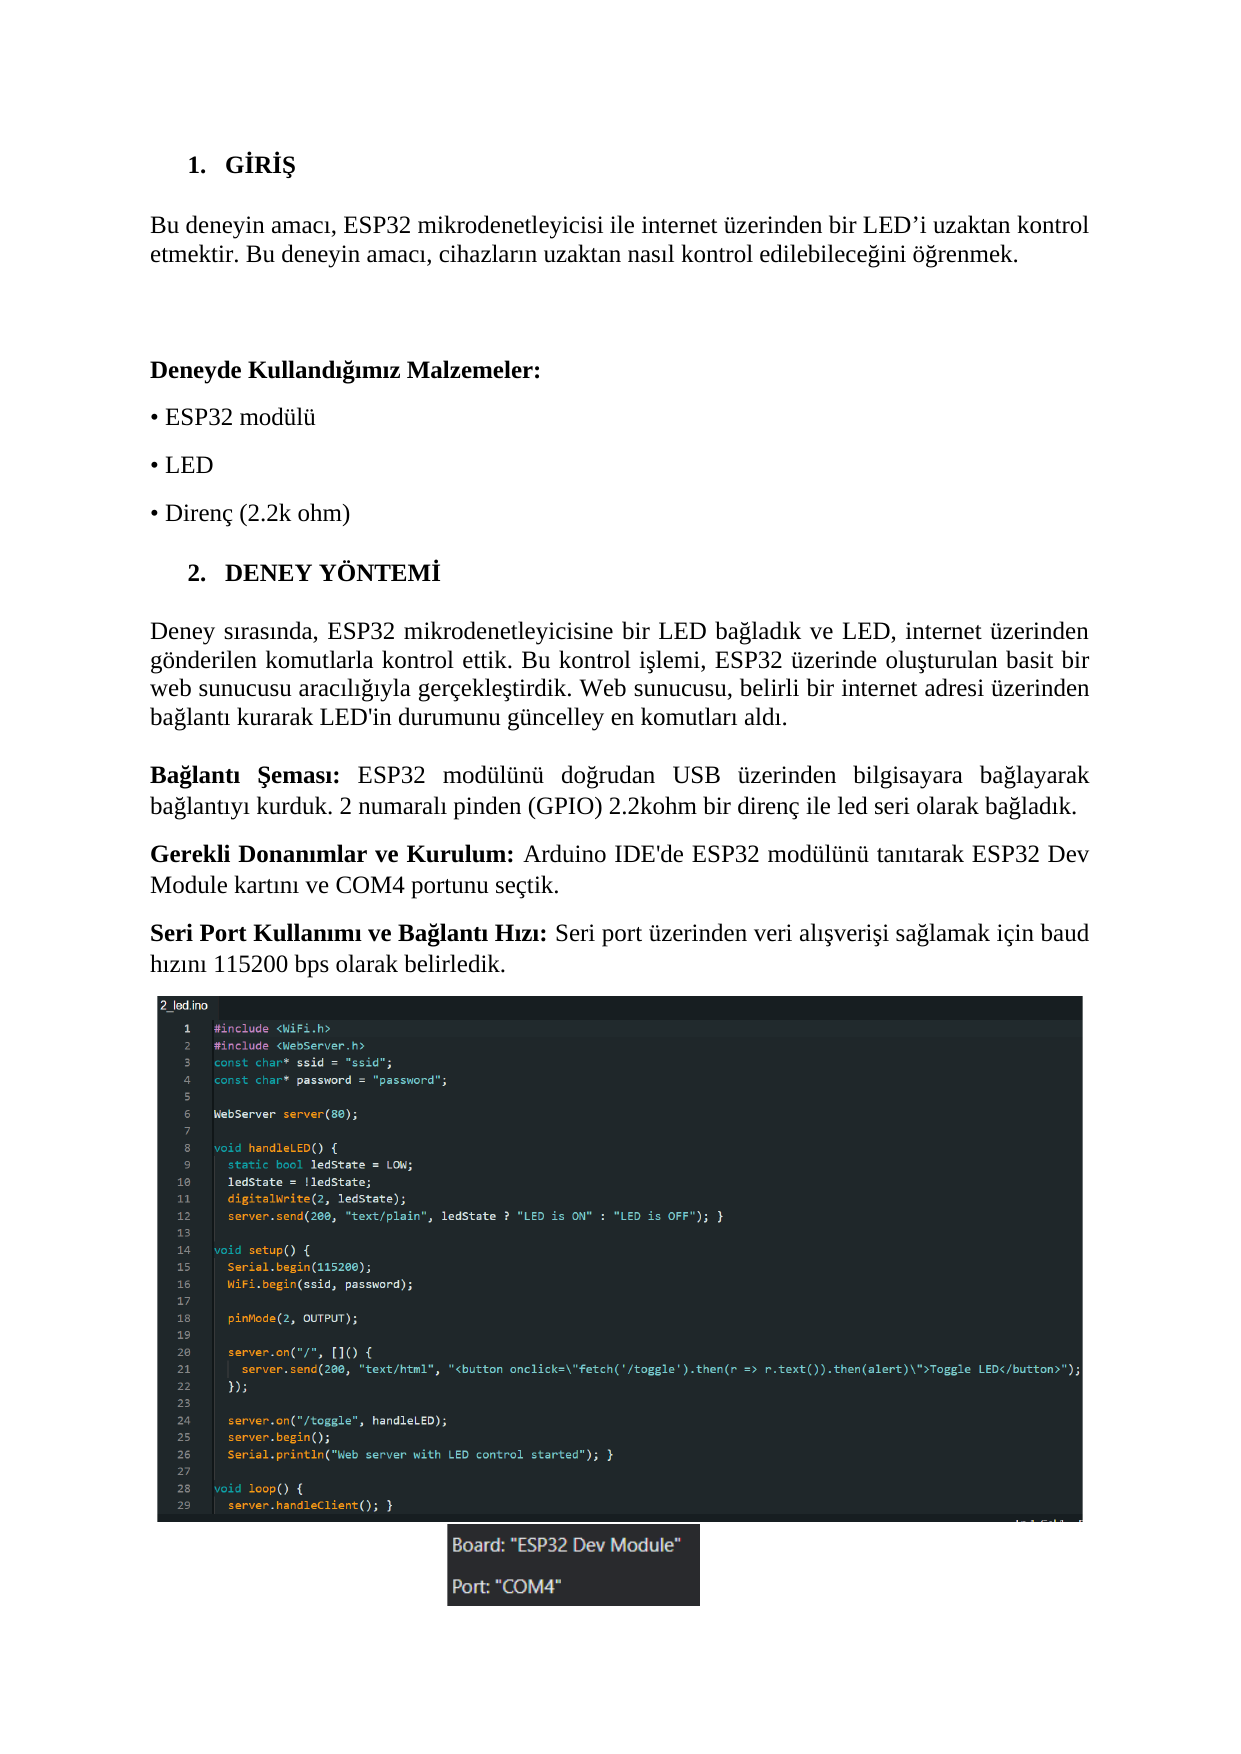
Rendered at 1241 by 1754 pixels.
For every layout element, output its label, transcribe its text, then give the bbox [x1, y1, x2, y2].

text Deneyde Kullandığımız Malzemeler: [150, 355, 1090, 383]
text • ESP32 modülü [150, 402, 1090, 431]
list DENEY YÖNTEMİ [187, 558, 1090, 587]
text • Direnç (2.2k ohm) [150, 498, 1090, 527]
text Bağlantı Şeması: ESP32 modülünü doğrudan USB üzerinden bilgisayara bağlayarak bağlantıyı kurduk. 2 numaralı pinden (GPIO) 2.2kohm bir direnç ile led seri olarak bağladık. [150, 760, 1090, 820]
picture [447, 1524, 700, 1606]
text • LED [150, 450, 1090, 479]
text Bu deneyin amacı, ESP32 mikrodenetleyicisi ile internet üzerinden bir LED’i uzaktan kontrol etmektir. Bu deneyin amacı, cihazların uzaktan nasıl kontrol edilebileceğini öğrenmek. [150, 210, 1090, 268]
list GİRİŞ [187, 150, 1090, 179]
text Deney sırasında, ESP32 mikrodenetleyicisine bir LED bağladık ve LED, internet üzerinden gönderilen komutlarla kontrol ettik. Bu kontrol işlemi, ESP32 üzerinde oluşturulan basit bir web sunucusu aracılığıyla gerçekleştirdik. Web sunucusu, belirli bir internet adresi üzerinden bağlantı kurarak LED'in durumunu güncelley en komutları aldı. [150, 616, 1090, 731]
picture [157, 996, 1083, 1522]
text Seri Port Kullanımı ve Bağlantı Hızı: Seri port üzerinden veri alışverişi sağlamak için baud hızını 115200 bps olarak belirledik. [150, 918, 1090, 977]
text Gerekli Donanımlar ve Kurulum: Arduino IDE'de ESP32 modülünü tanıtarak ESP32 Dev Module kartını ve COM4 portunu seçtik. [150, 839, 1090, 899]
